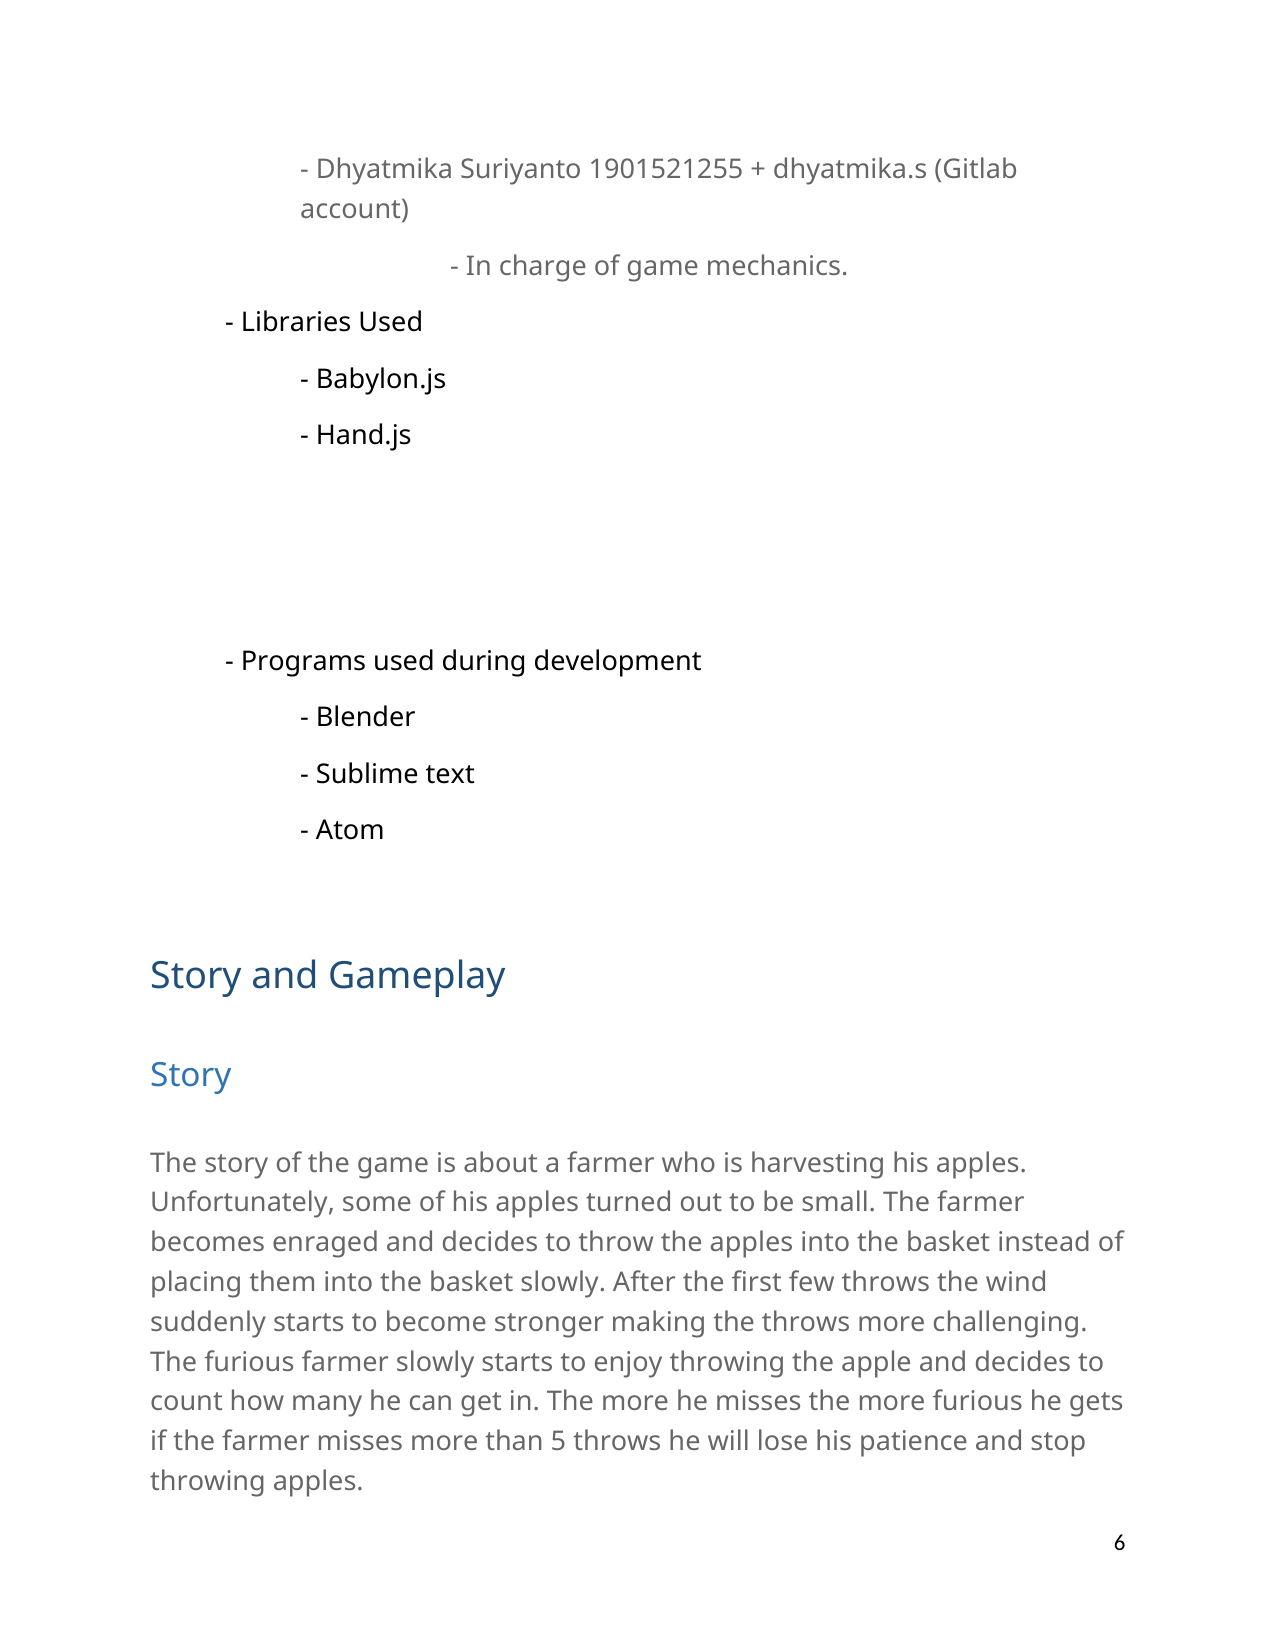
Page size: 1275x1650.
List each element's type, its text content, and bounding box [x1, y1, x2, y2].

text - Babylon.js [150, 359, 1125, 396]
subtitle Story [150, 1051, 1125, 1096]
text - Hand.js [150, 416, 1125, 452]
text - Dhyatmika Suriyanto 1901521255 + dhyatmika.s (Gitlab account) [300, 150, 1125, 227]
text The story of the game is about a farmer who is harvesting his apples. Unfortunately, some of his apples turned out to be small. The farmer becomes enraged and decides to throw the apples into the basket instead of placing them into the basket slowly. After the first few throws the wind suddenly starts to become stronger making the throws more challenging. The furious farmer slowly starts to enjoy throwing the apple and decides to count how many he can get in. The more he misses the more furious he gets if the farmer misses more than 5 throws he will lose his patience and stop throwing apples. [150, 1143, 1125, 1498]
text - Blender [150, 698, 1125, 735]
text - Programs used during development [150, 641, 1125, 678]
text - Libraries Used [150, 303, 1125, 339]
subtitle Story and Gameplay [150, 949, 1125, 1000]
text - Sublime text [150, 754, 1125, 791]
text - In charge of game mechanics. [150, 246, 1125, 283]
text - Atom [150, 811, 1125, 848]
